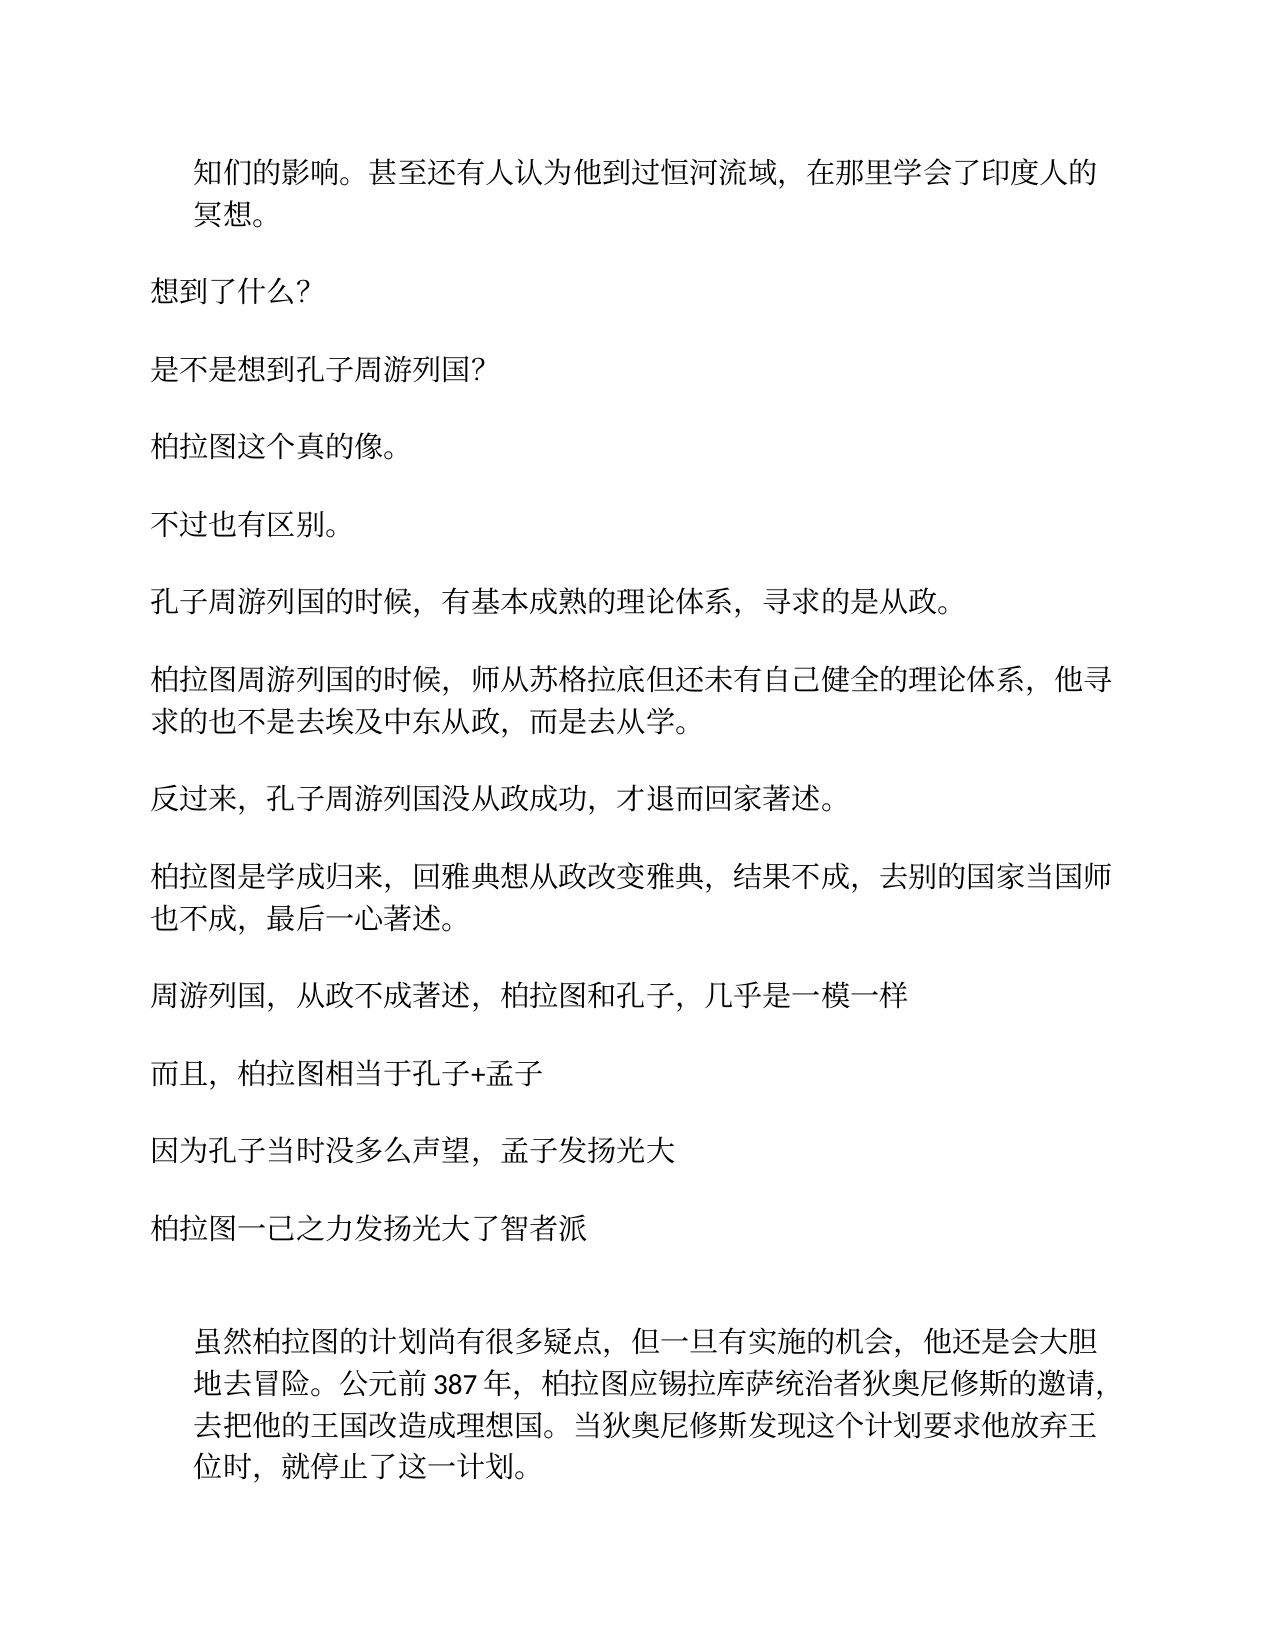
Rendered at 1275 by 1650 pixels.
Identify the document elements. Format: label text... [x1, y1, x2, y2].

text 想到了什么？ [150, 269, 1125, 311]
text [194, 150, 1125, 234]
text 不过也有区别。 [150, 502, 1125, 544]
text 周游列国，从政不成著述，柏拉图和孔子，几乎是一模一样 [150, 973, 1125, 1015]
text 孔子周游列国的时候，有基本成熟的理论体系，寻求的是从政。 [150, 579, 1125, 621]
text 柏拉图周游列国的时候，师从苏格拉底但还未有自己健全的理论体系，他寻求的也不是去埃及中东从政，而是去从学。 [150, 657, 1125, 741]
text 柏拉图这个真的像。 [150, 424, 1125, 466]
text 柏拉图一己之力发扬光大了智者派 [150, 1206, 1125, 1247]
text 柏拉图是学成归来，回雅典想从政改变雅典，结果不成，去别的国家当国师也不成，最后一心著述。 [150, 854, 1125, 937]
text 是不是想到孔子周游列国？ [150, 347, 1125, 389]
text 而且，柏拉图相当于孔子+孟子 [150, 1051, 1125, 1092]
text 虽然柏拉图的计划尚有很多疑点，但一旦有实施的机会，他还是会大胆地去冒险。公元前387年，柏拉图应锡拉库萨统治者狄奥尼修斯的邀请，去把他的王国改造成理想国。当狄奥尼修斯发现这个计划要求他放弃王位时，就停止了这一计划。 [194, 1319, 1125, 1486]
text 因为孔子当时没多么声望，孟子发扬光大 [150, 1128, 1125, 1170]
text 反过来，孔子周游列国没从政成功，才退而回家著述。 [150, 776, 1125, 818]
